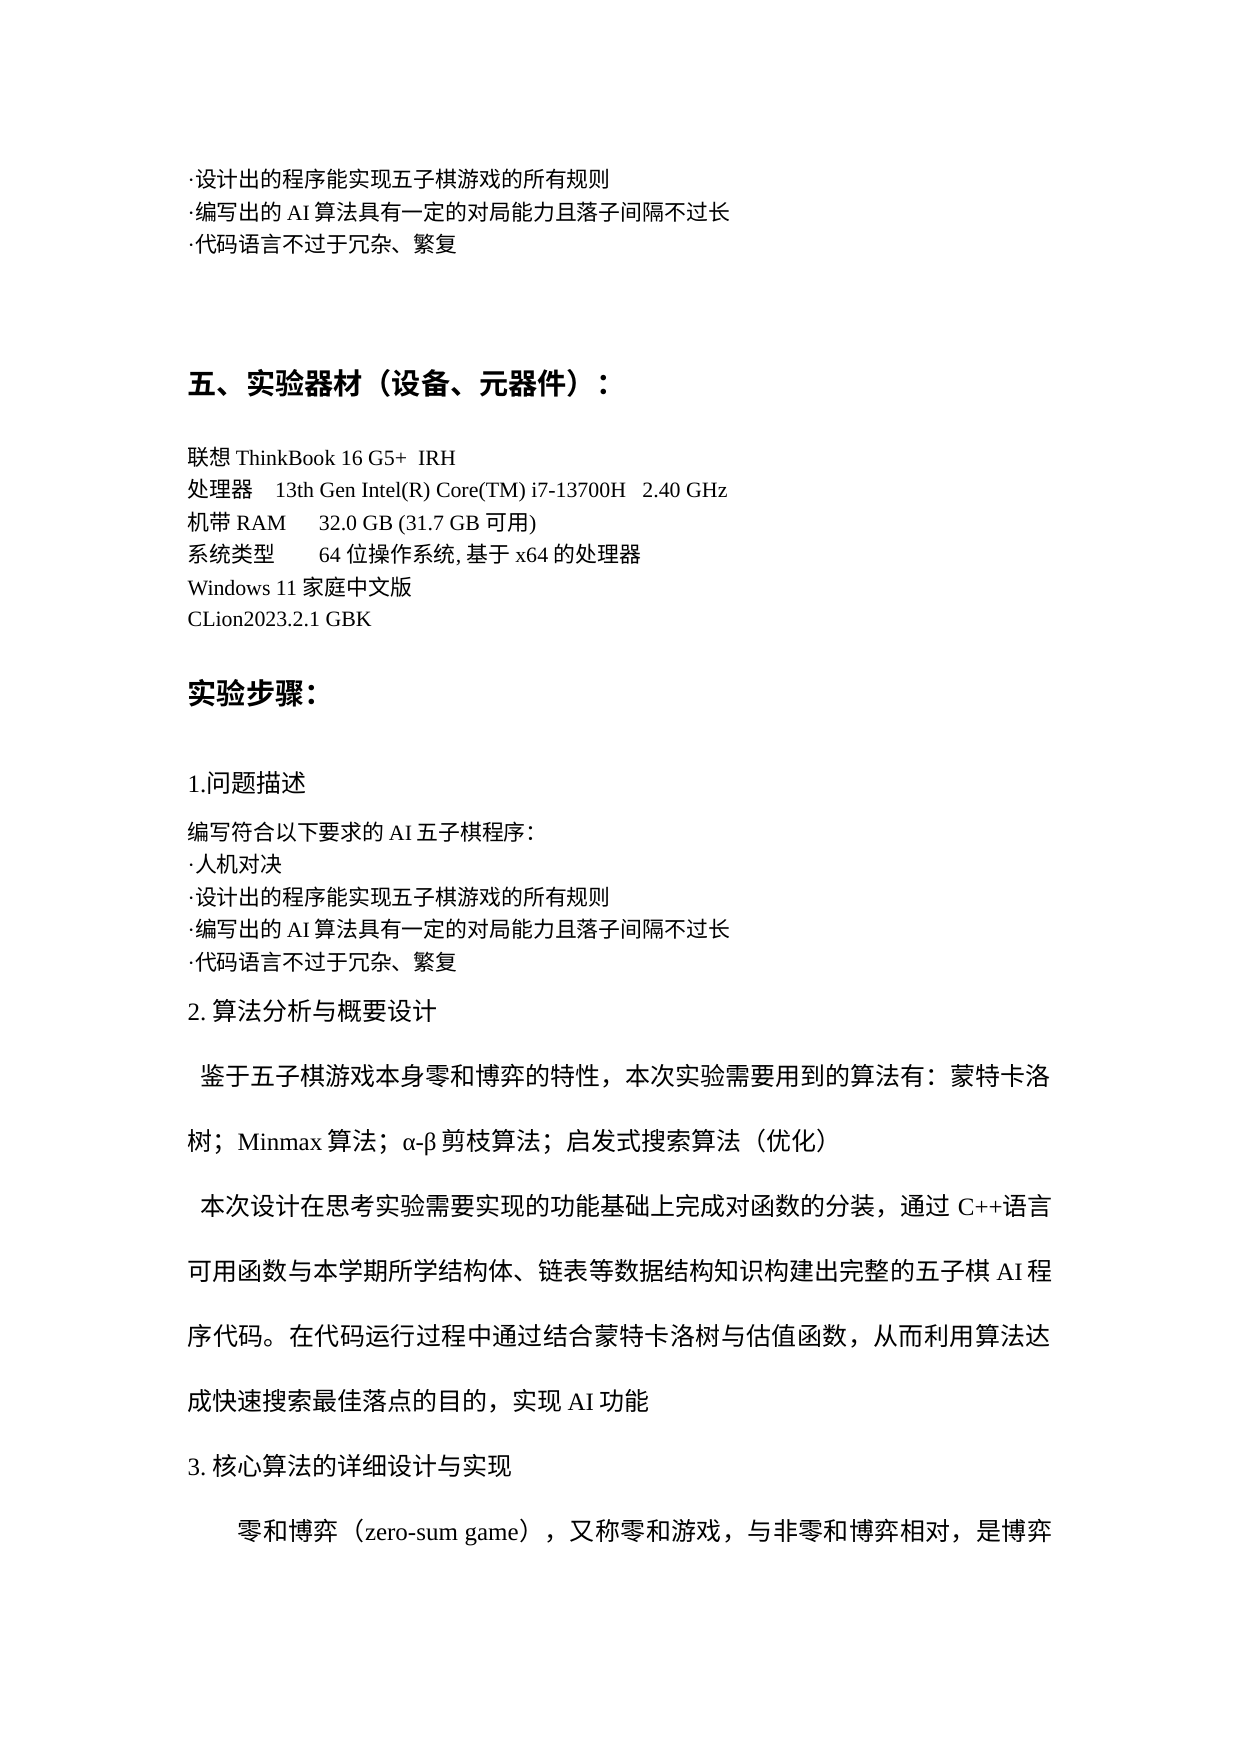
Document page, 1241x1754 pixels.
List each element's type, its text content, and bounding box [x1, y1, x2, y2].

list ·设计出的程序能实现五子棋游戏的所有规则 [187, 879, 1053, 912]
text CLion2023.2.1 GBK [187, 602, 1053, 634]
list ·设计出的程序能实现五子棋游戏的所有规则 [187, 162, 1053, 194]
list ·代码语言不过于冗杂、繁复 [187, 944, 1053, 977]
list 编写符合以下要求的AI五子棋程序： [187, 814, 1053, 847]
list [187, 1497, 1053, 1562]
subtitle 实验步骤： [187, 659, 1053, 724]
text Windows 11 家庭中文版 [187, 569, 1053, 602]
text 系统类型 64 位操作系统, 基于 x64 的处理器 [187, 537, 1053, 569]
list ·人机对决 [187, 847, 1053, 879]
text 处理器 13th Gen Intel(R) Core(TM) i7-13700H 2.40 GHz [187, 472, 1053, 504]
list ·代码语言不过于冗杂、繁复 [187, 227, 1053, 259]
list ·编写出的AI算法具有一定的对局能力且落子间隔不过长 [187, 194, 1053, 227]
text 1.问题描述 [187, 749, 1053, 814]
subtitle 五、实验器材（设备、元器件）： [187, 349, 1053, 414]
list 本次设计在思考实验需要实现的功能基础上完成对函数的分装，通过C++语言可用函数与本学期所学结构体、链表等数据结构知识构建出完整的五子棋AI程序代码。在代码运行过程中通过结合蒙特卡洛树与估值函数，从而利用算法达成快速搜索最佳落点的目的，实现AI功能 [187, 1172, 1053, 1432]
list 算法分析与概要设计 [187, 977, 1053, 1042]
text 联想ThinkBook 16 G5+ IRH [187, 439, 1053, 472]
text 机带 RAM 32.0 GB (31.7 GB 可用) [187, 504, 1053, 537]
list 核心算法的详细设计与实现 [187, 1432, 1053, 1497]
list 鉴于五子棋游戏本身零和博弈的特性，本次实验需要用到的算法有：蒙特卡洛树；Minmax算法；α-β剪枝算法；启发式搜索算法（优化） [187, 1042, 1053, 1172]
list ·编写出的AI算法具有一定的对局能力且落子间隔不过长 [187, 912, 1053, 944]
